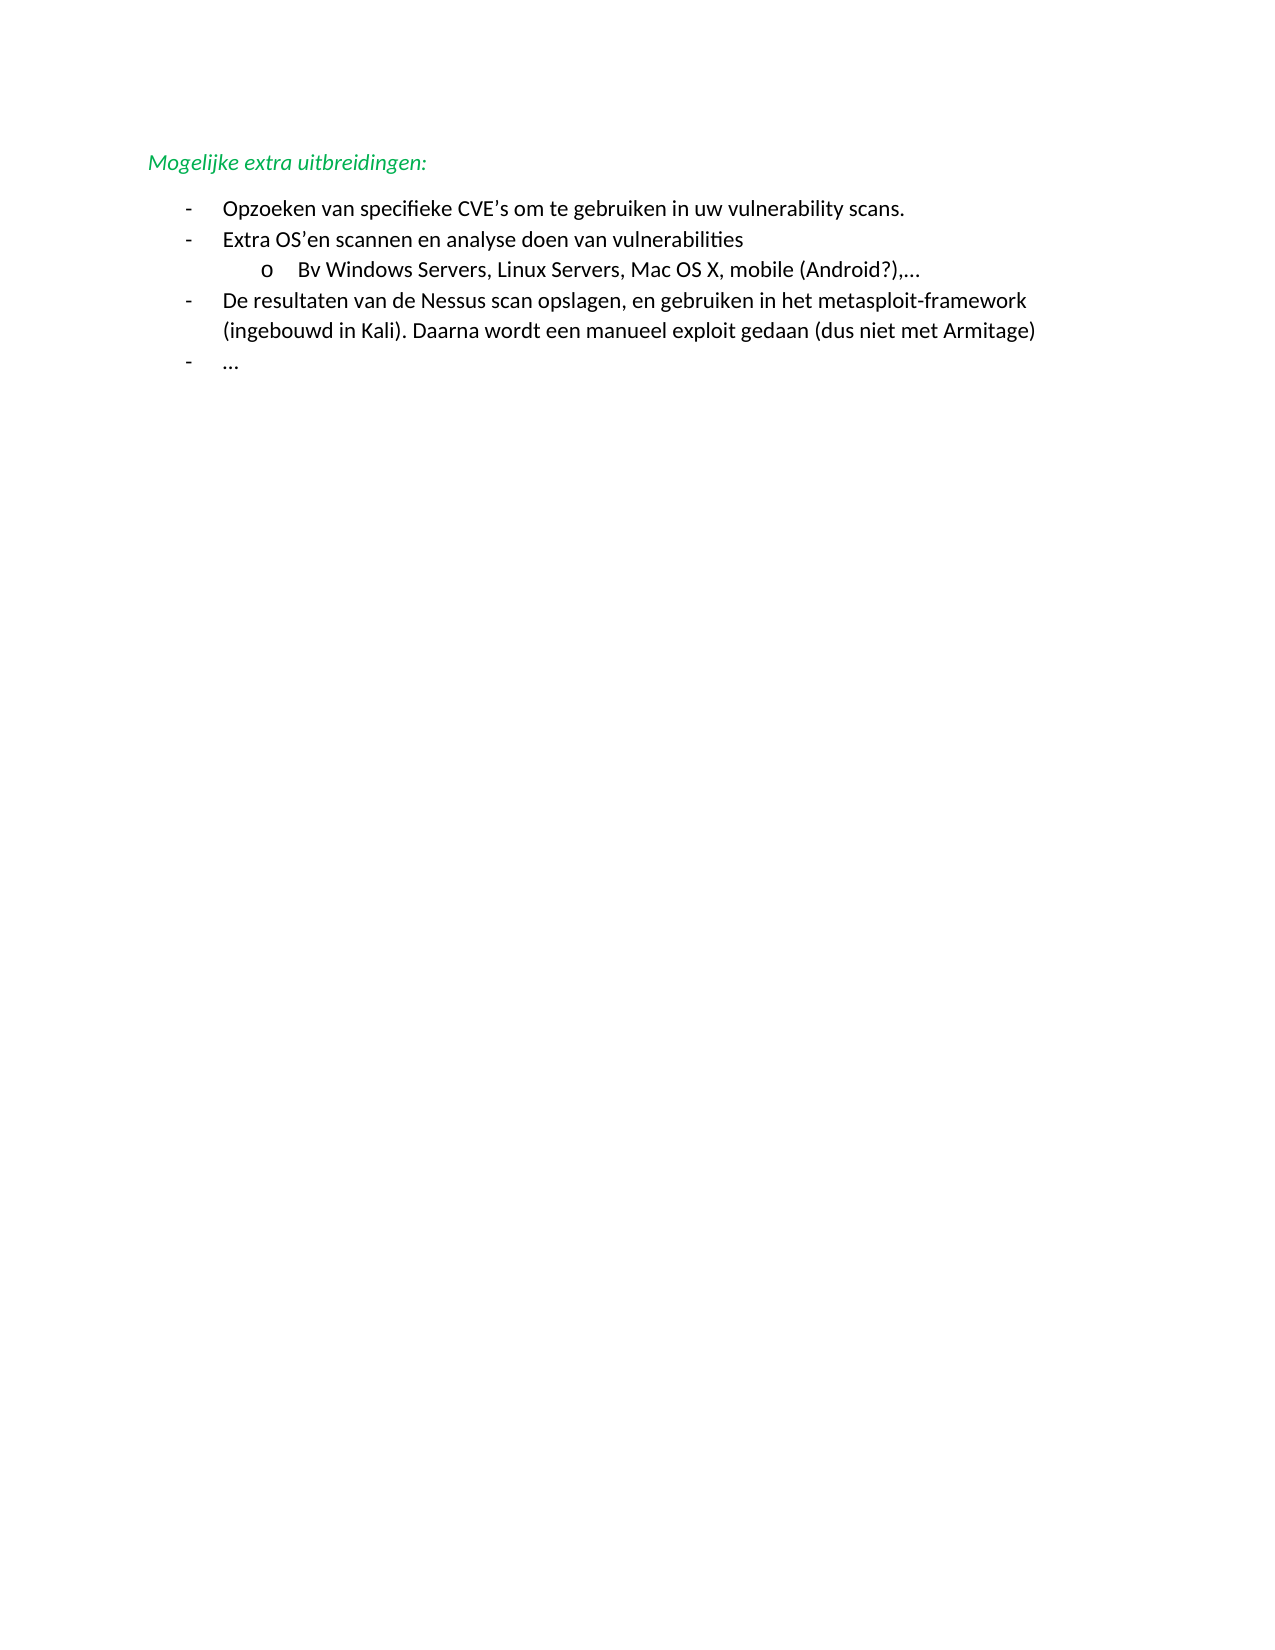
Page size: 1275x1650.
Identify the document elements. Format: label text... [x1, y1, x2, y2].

list Extra OS’en scannen en analyse doen van vulnerabilities [185, 225, 1127, 253]
list De resultaten van de Nessus scan opslagen, en gebruiken in het metasploit-framework (ingebouwd in Kali). Daarna wordt een manueel exploit gedaan (dus niet met Armitage) [185, 286, 1127, 344]
list … [185, 347, 1127, 375]
list Opzoeken van specifieke CVE’s om te gebruiken in uw vulnerability scans. [185, 194, 1127, 222]
text Mogelijke extra uitbreidingen: [148, 148, 1127, 176]
list Bv Windows Servers, Linux Servers, Mac OS X, mobile (Android?),… [260, 255, 1127, 284]
